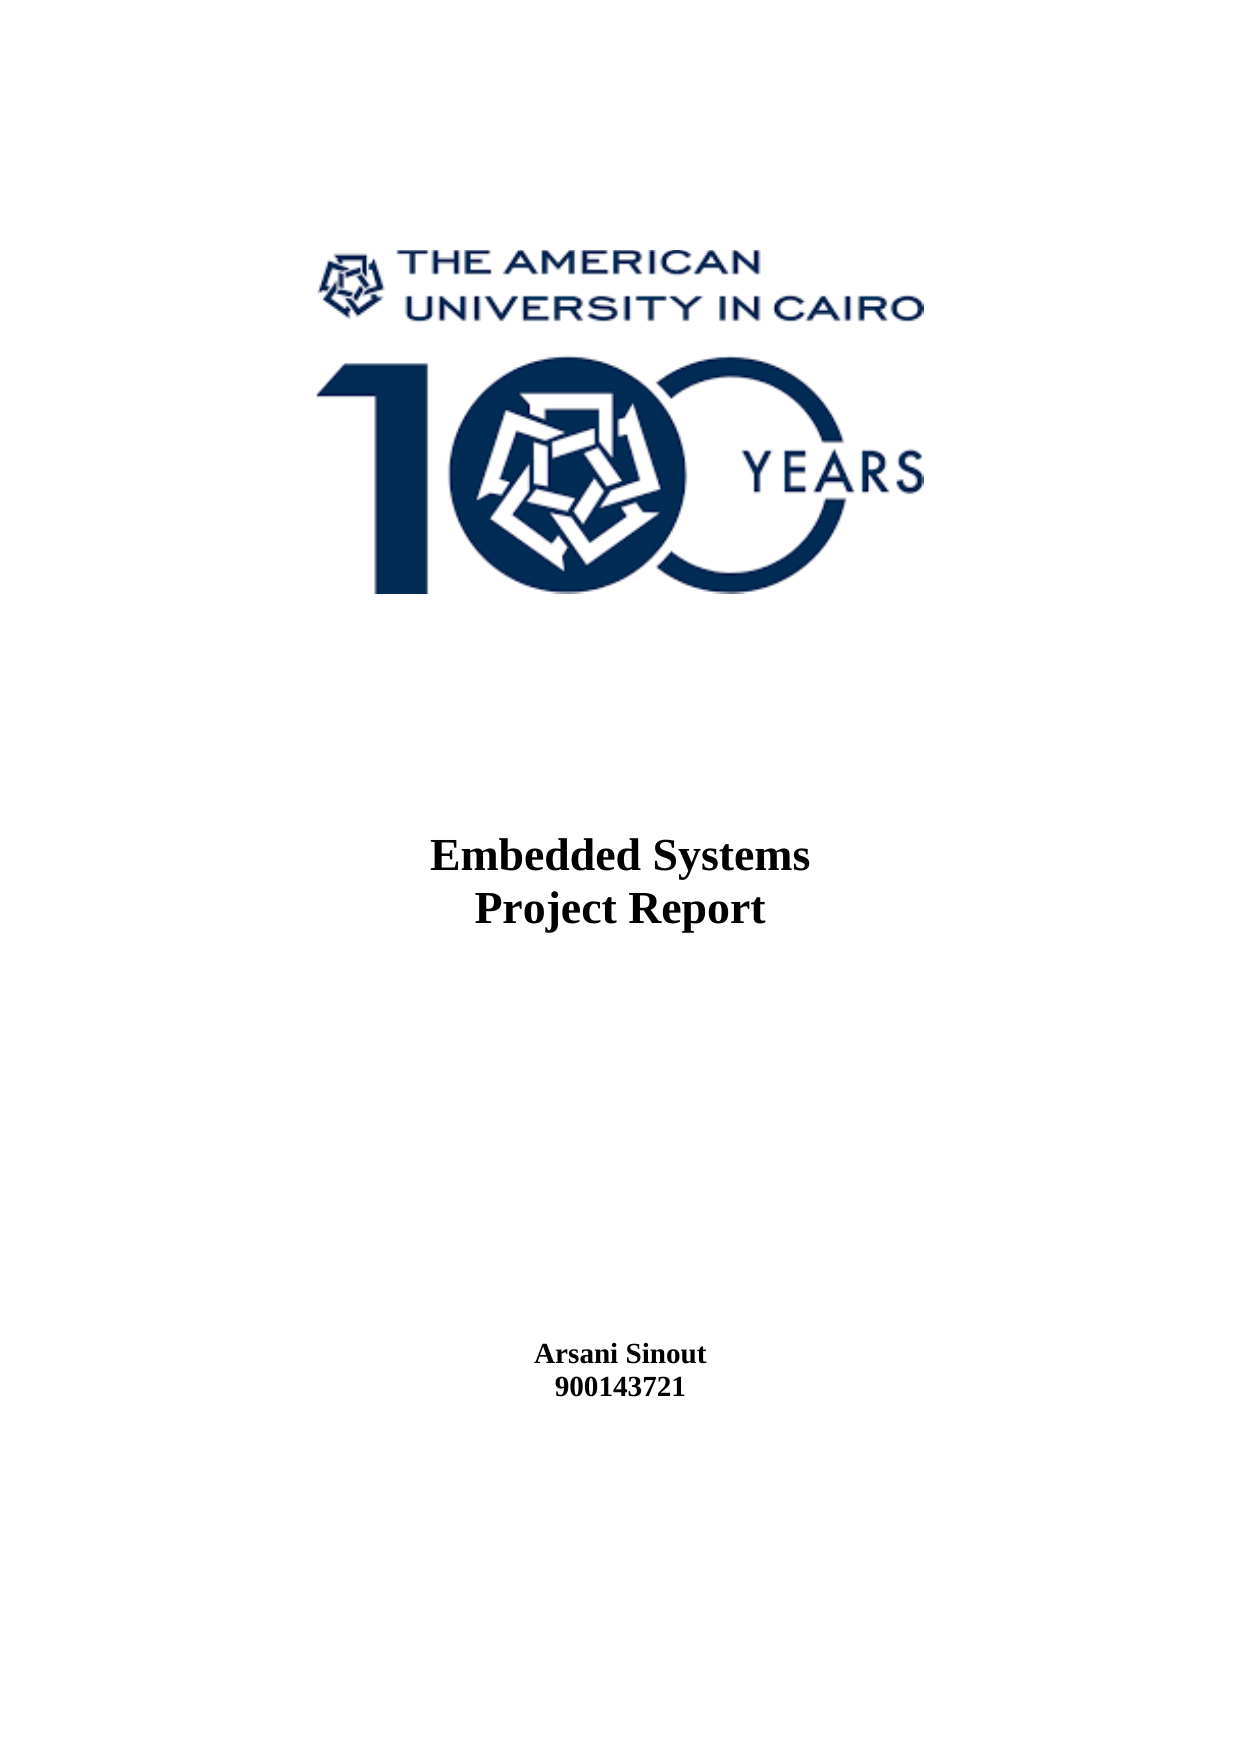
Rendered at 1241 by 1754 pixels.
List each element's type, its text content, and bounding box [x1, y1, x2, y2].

text Project Report [150, 881, 1090, 933]
text 900143721 [150, 1369, 1090, 1403]
picture [316, 250, 924, 594]
text Arsani Sinout [150, 1336, 1090, 1369]
text Embedded Systems [150, 828, 1090, 881]
